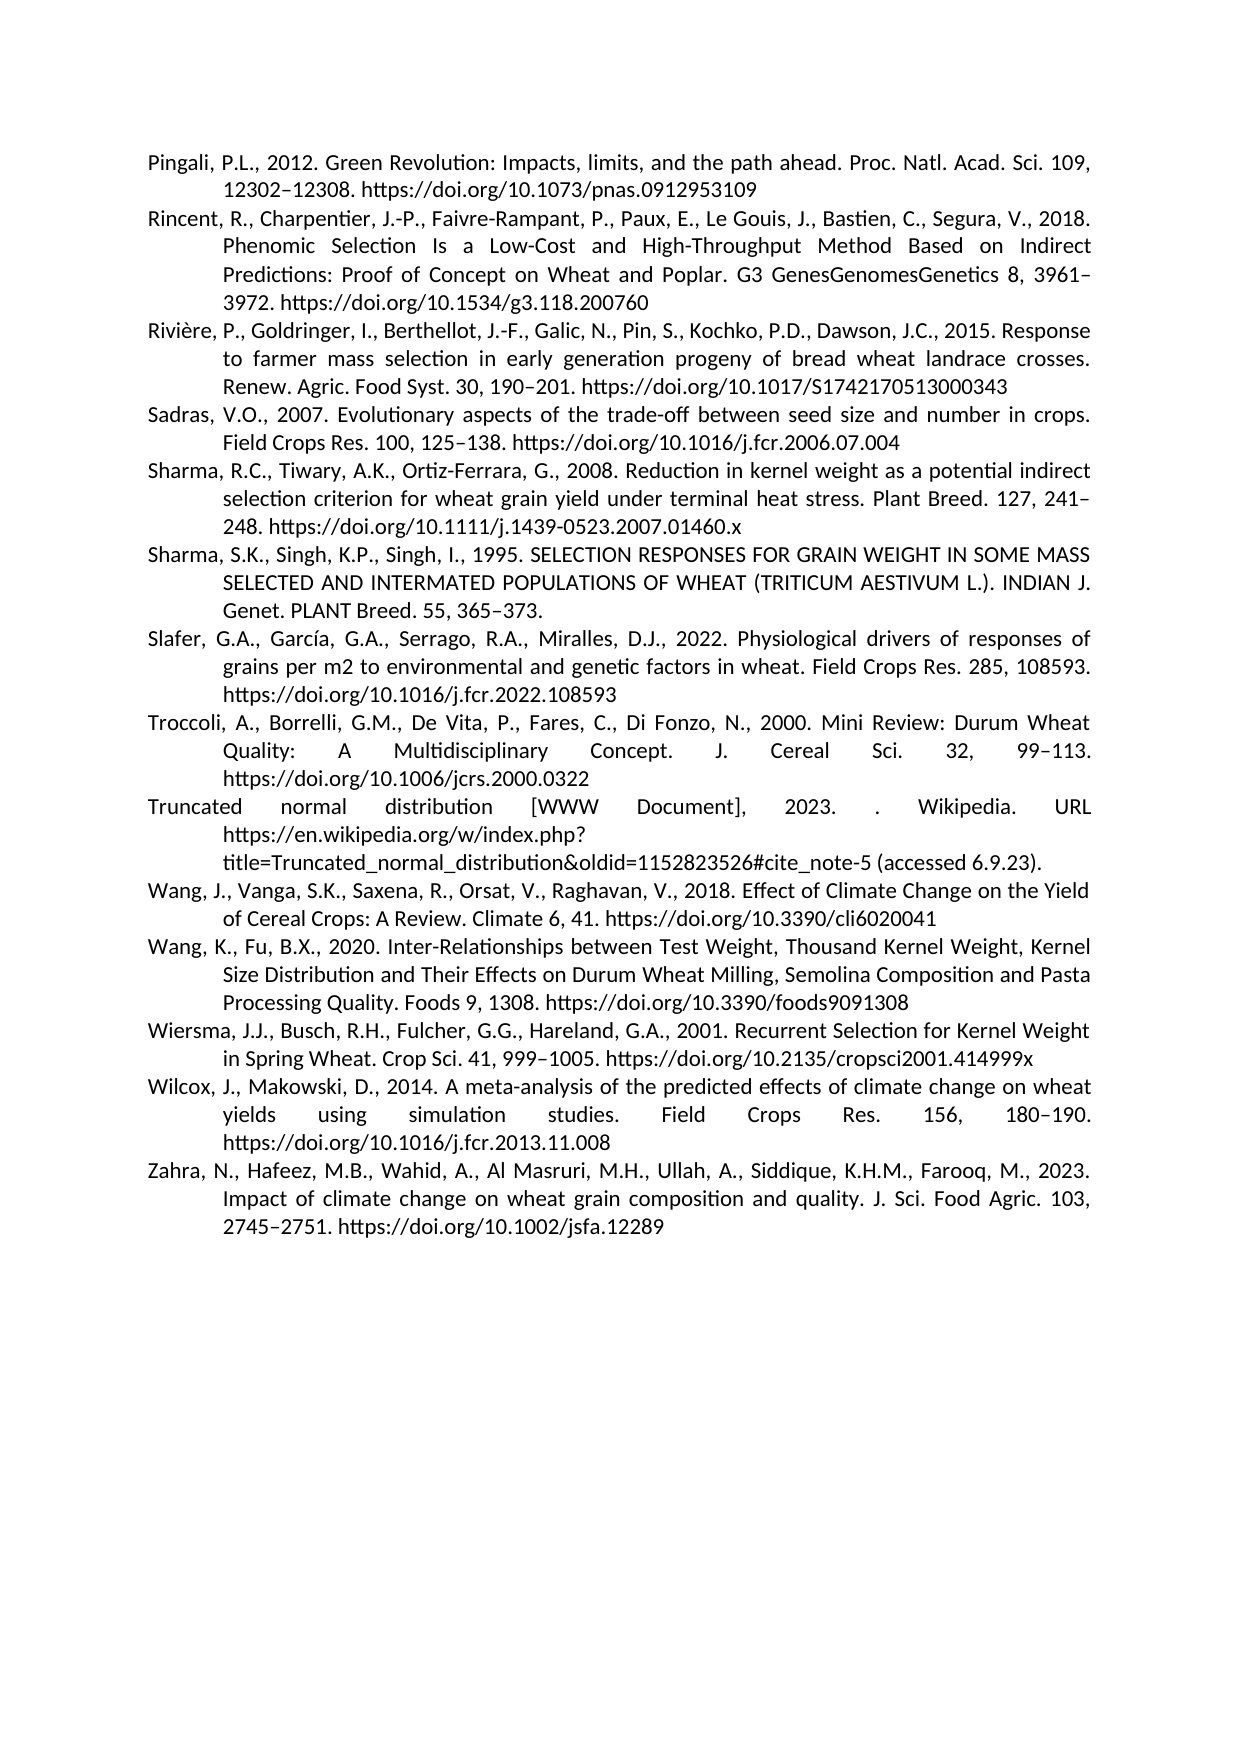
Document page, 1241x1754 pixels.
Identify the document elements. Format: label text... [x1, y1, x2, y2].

text Wiersma, J.J., Busch, R.H., Fulcher, G.G., Hareland, G.A., 2001. Recurrent Selection for Kernel Weight in Spring Wheat. Crop Sci. 41, 999–1005. https://doi.org/10.2135/cropsci2001.414999x [148, 1016, 1093, 1072]
text Slafer, G.A., García, G.A., Serrago, R.A., Miralles, D.J., 2022. Physiological drivers of responses of grains per m2 to environmental and genetic factors in wheat. Field Crops Res. 285, 108593. https://doi.org/10.1016/j.fcr.2022.108593 [148, 624, 1093, 708]
text Wang, K., Fu, B.X., 2020. Inter-Relationships between Test Weight, Thousand Kernel Weight, Kernel Size Distribution and Their Effects on Durum Wheat Milling, Semolina Composition and Pasta Processing Quality. Foods 9, 1308. https://doi.org/10.3390/foods9091308 [148, 932, 1093, 1016]
text Wang, J., Vanga, S.K., Saxena, R., Orsat, V., Raghavan, V., 2018. Effect of Climate Change on the Yield of Cereal Crops: A Review. Climate 6, 41. https://doi.org/10.3390/cli6020041 [148, 876, 1093, 932]
text Sharma, R.C., Tiwary, A.K., Ortiz-Ferrara, G., 2008. Reduction in kernel weight as a potential indirect selection criterion for wheat grain yield under terminal heat stress. Plant Breed. 127, 241–248. https://doi.org/10.1111/j.1439-0523.2007.01460.x [148, 456, 1093, 540]
text Sharma, S.K., Singh, K.P., Singh, I., 1995. SELECTION RESPONSES FOR GRAIN WEIGHT IN SOME MASS SELECTED AND INTERMATED POPULATIONS OF WHEAT (TRITICUM AESTIVUM L.). INDIAN J. Genet. PLANT Breed. 55, 365–373. [148, 540, 1093, 624]
text Rincent, R., Charpentier, J.-P., Faivre-Rampant, P., Paux, E., Le Gouis, J., Bastien, C., Segura, V., 2018. Phenomic Selection Is a Low-Cost and High-Throughput Method Based on Indirect Predictions: Proof of Concept on Wheat and Poplar. G3 GenesGenomesGenetics 8, 3961–3972. https://doi.org/10.1534/g3.118.200760 [148, 204, 1093, 316]
text Truncated normal distribution [WWW Document], 2023. . Wikipedia. URL https://en.wikipedia.org/w/index.php?title=Truncated_normal_distribution&oldid=1152823526#cite_note-5 (accessed 6.9.23). [148, 792, 1093, 876]
text Rivière, P., Goldringer, I., Berthellot, J.-F., Galic, N., Pin, S., Kochko, P.D., Dawson, J.C., 2015. Response to farmer mass selection in early generation progeny of bread wheat landrace crosses. Renew. Agric. Food Syst. 30, 190–201. https://doi.org/10.1017/S1742170513000343 [148, 316, 1093, 400]
text Pingali, P.L., 2012. Green Revolution: Impacts, limits, and the path ahead. Proc. Natl. Acad. Sci. 109, 12302–12308. https://doi.org/10.1073/pnas.0912953109 [148, 148, 1093, 204]
text Troccoli, A., Borrelli, G.M., De Vita, P., Fares, C., Di Fonzo, N., 2000. Mini Review: Durum Wheat Quality: A Multidisciplinary Concept. J. Cereal Sci. 32, 99–113. https://doi.org/10.1006/jcrs.2000.0322 [148, 708, 1093, 792]
text Wilcox, J., Makowski, D., 2014. A meta-analysis of the predicted effects of climate change on wheat yields using simulation studies. Field Crops Res. 156, 180–190. https://doi.org/10.1016/j.fcr.2013.11.008 [148, 1072, 1093, 1156]
text Zahra, N., Hafeez, M.B., Wahid, A., Al Masruri, M.H., Ullah, A., Siddique, K.H.M., Farooq, M., 2023. Impact of climate change on wheat grain composition and quality. J. Sci. Food Agric. 103, 2745–2751. https://doi.org/10.1002/jsfa.12289 [148, 1156, 1093, 1240]
text Sadras, V.O., 2007. Evolutionary aspects of the trade-off between seed size and number in crops. Field Crops Res. 100, 125–138. https://doi.org/10.1016/j.fcr.2006.07.004 [148, 400, 1093, 456]
